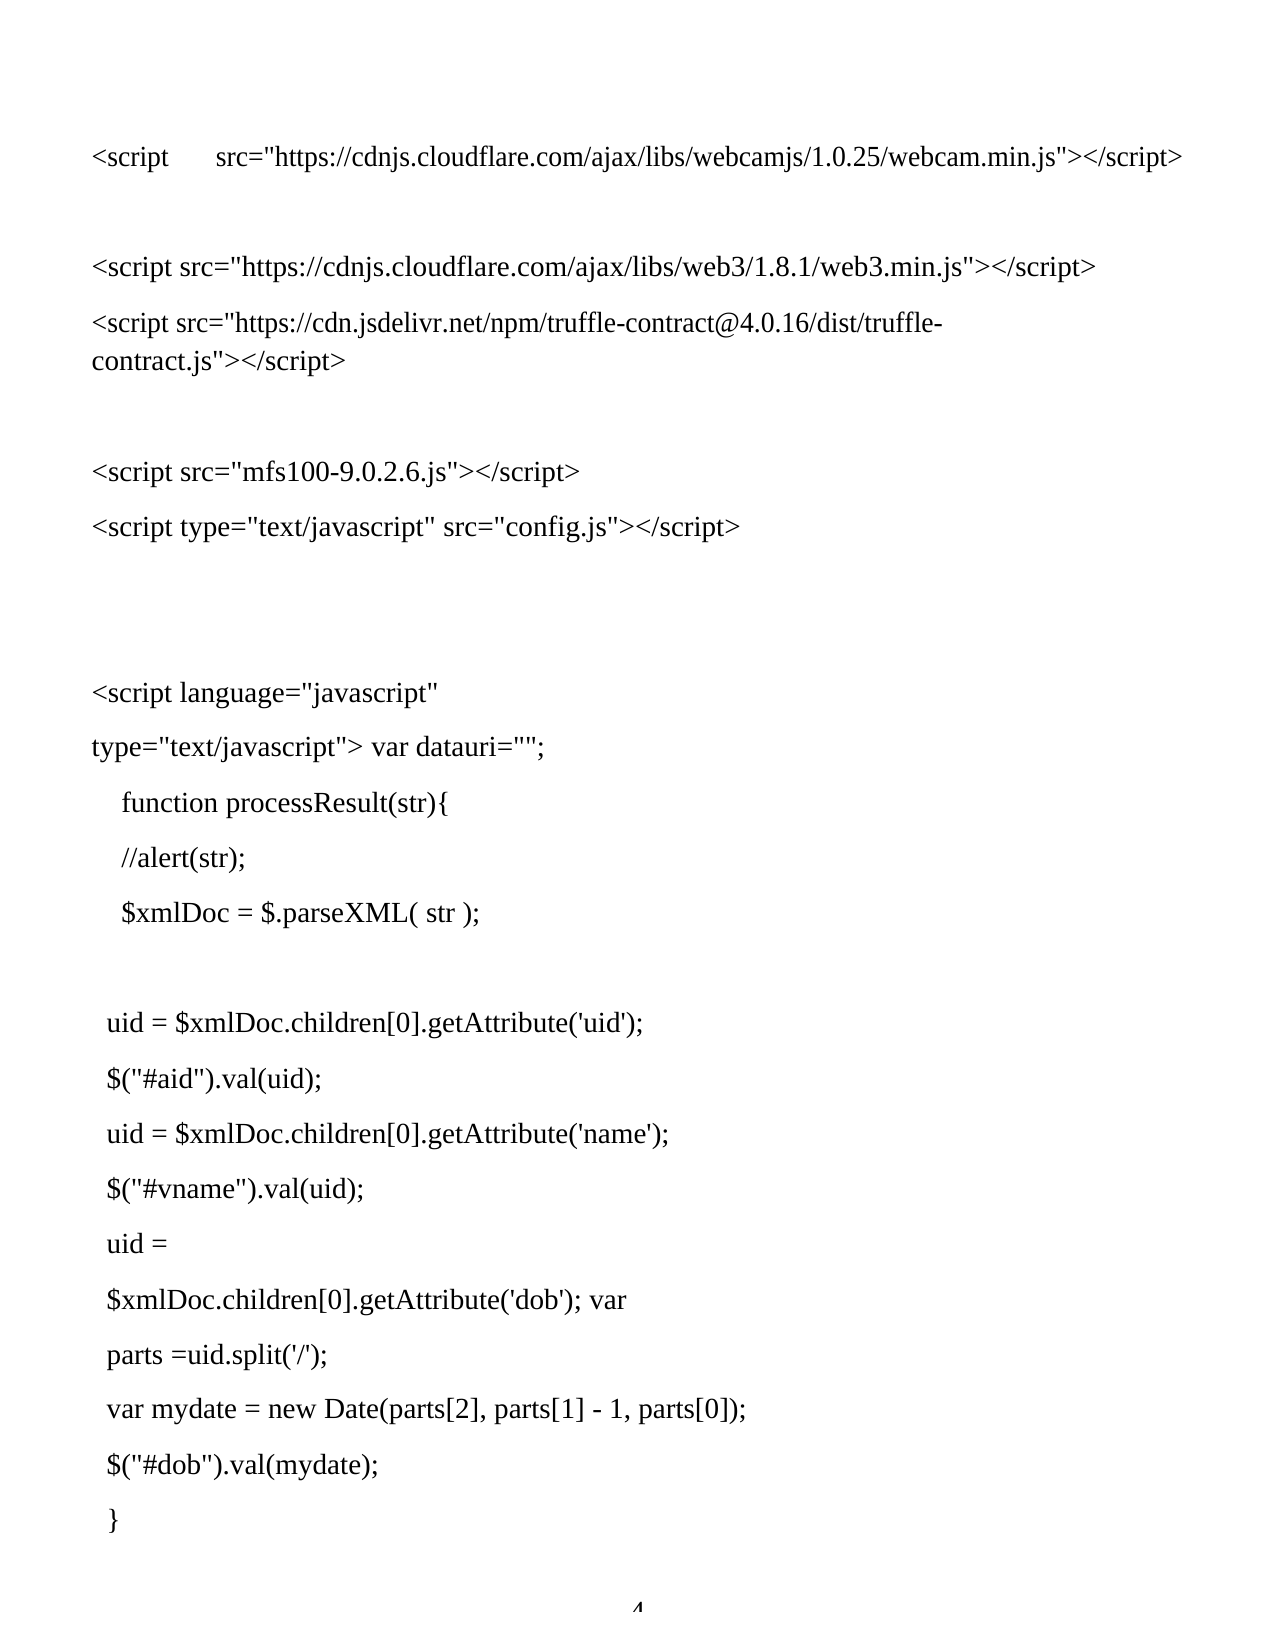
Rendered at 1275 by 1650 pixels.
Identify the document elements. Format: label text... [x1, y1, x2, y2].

text function processResult(str){ [121, 785, 1271, 818]
text var mydate = new Date(parts[2], parts[1] - 1, parts[0]); [106, 1392, 1271, 1425]
text $xmlDoc = $.parseXML( str ); [121, 895, 1271, 928]
text <script src="https://cdnjs.cloudflare.com/ajax/libs/web3/1.8.1/web3.min.js"></script> [91, 249, 1271, 283]
text <script language="javascript" type="text/javascript"> var datauri=""; [91, 675, 717, 763]
text <script src="https://cdn.jsdelivr.net/npm/truffle-contract@4.0.16/dist/truffle- contract.js"></script> [91, 305, 1117, 377]
text <script src="mfs100-9.0.2.6.js"></script> [91, 454, 1271, 487]
text <script type="text/javascript" src="config.js"></script> [91, 509, 1271, 542]
text } [106, 1502, 1271, 1536]
text <script src="https://cdnjs.cloudflare.com/ajax/libs/webcamjs/1.0.25/webcam.min.js"></script> [91, 139, 1271, 172]
text //alert(str); [121, 840, 1271, 873]
text uid = $xmlDoc.children[0].getAttribute('dob'); var parts =uid.split('/'); [106, 1226, 649, 1371]
text $("#aid").val(uid); [106, 1061, 1271, 1094]
text uid = $xmlDoc.children[0].getAttribute('uid'); [106, 1005, 1271, 1039]
text $("#vname").val(uid); [106, 1171, 1271, 1205]
text uid = $xmlDoc.children[0].getAttribute('name'); [106, 1116, 1271, 1149]
text $("#dob").val(mydate); [106, 1447, 1271, 1481]
